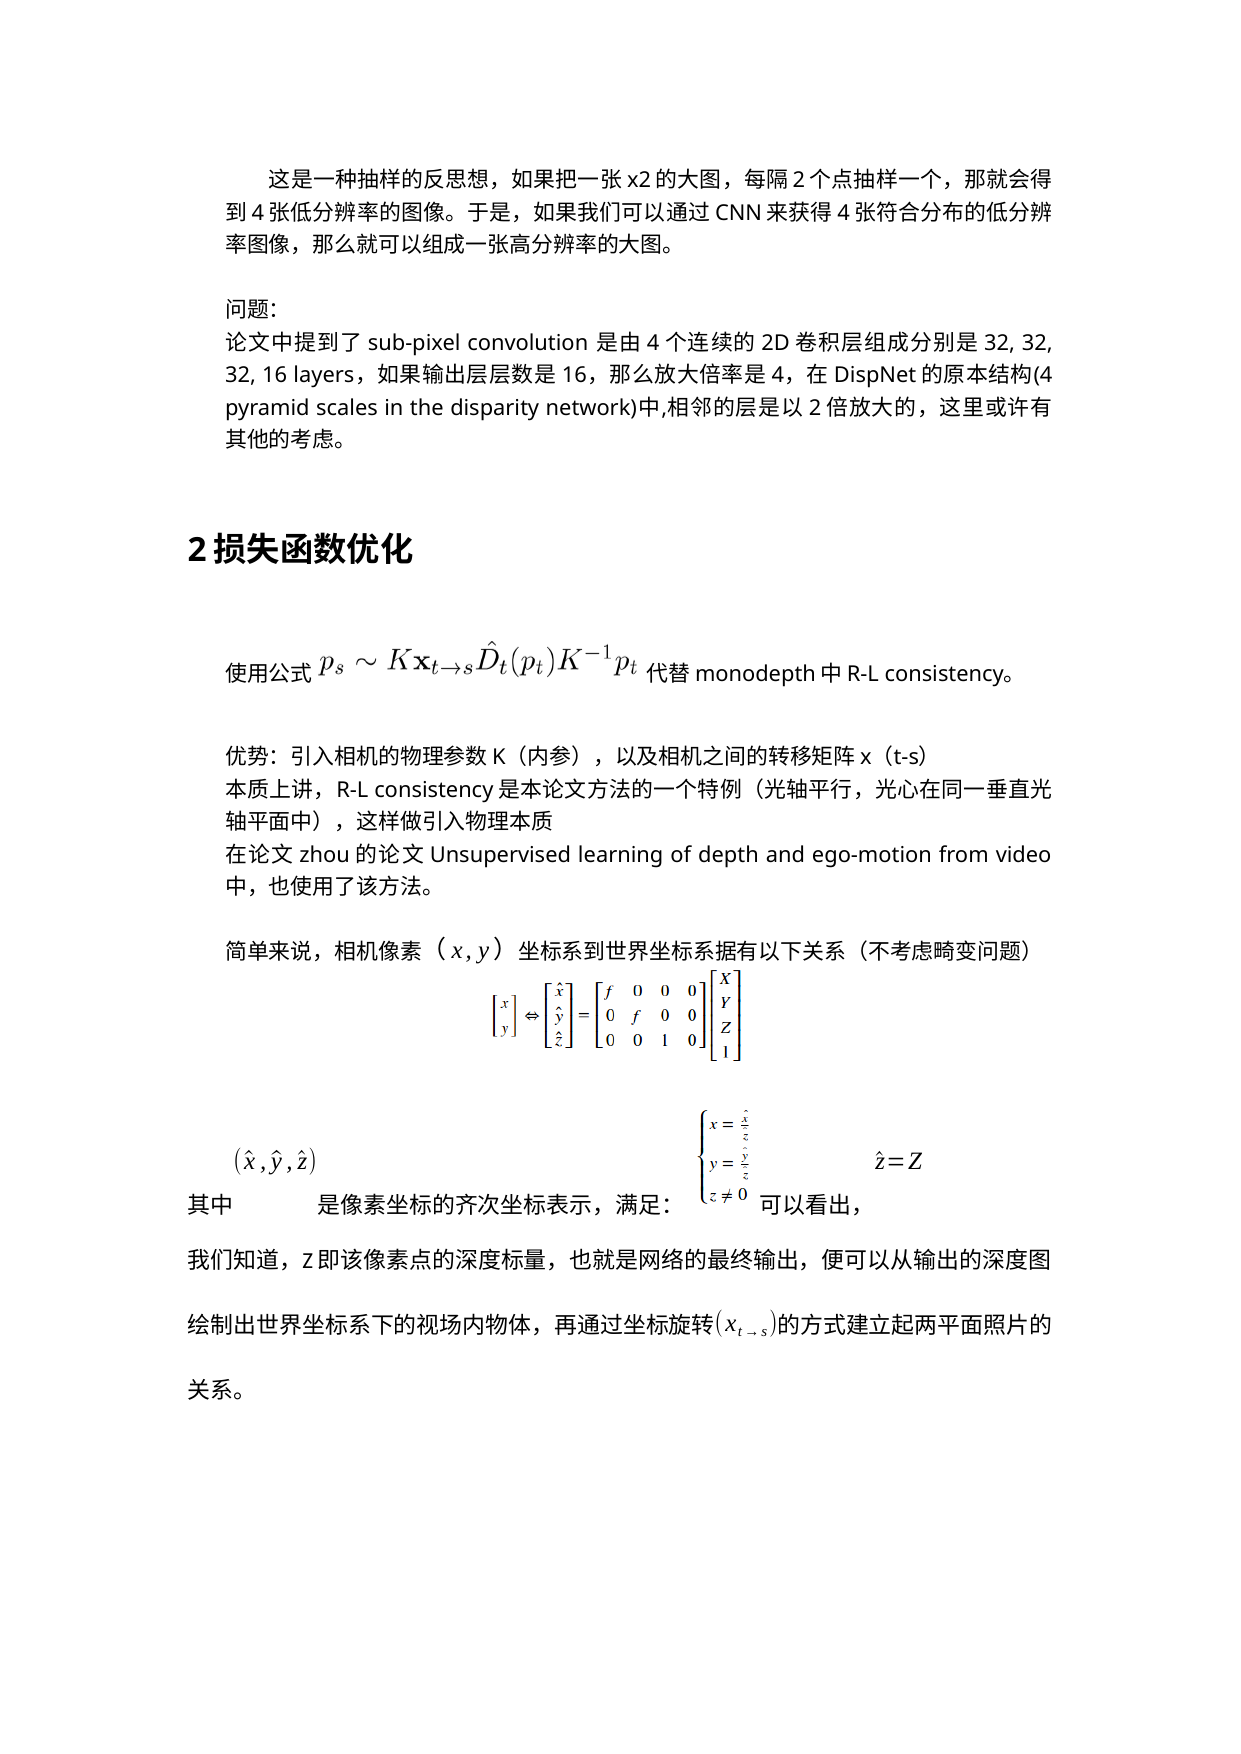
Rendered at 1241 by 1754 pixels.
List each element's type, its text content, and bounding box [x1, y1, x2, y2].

list 优势：引入相机的物理参数K（内参），以及相机之间的转移矩阵x（t-s） [225, 739, 1053, 771]
text 其中是像素坐标的齐次坐标表示，满足：可以看出， [187, 1096, 1053, 1226]
picture [683, 1096, 759, 1214]
list 论文中提到了sub-pixel convolution 是由4个连续的2D卷积层组成分别是32, 32, 32, 16 layers，如果输出层层数是16，那么放大倍率是4，在DispNet的原本结构(4 pyramid scales in the disparity network)中,相邻的层是以2倍放大的，这里或许有其他的考虑。 [225, 324, 1053, 454]
list 本质上讲，R-L consistency是本论文方法的一个特例（光轴平行，光心在同一垂直光轴平面中），这样做引入物理本质 [225, 771, 1053, 836]
list 这是一种抽样的反思想，如果把一张x2的大图，每隔2个点抽样一个，那就会得到4张低分辨率的图像。于是，如果我们可以通过CNN来获得4张符合分布的低分辨率图像，那么就可以组成一张高分辨率的大图。 [225, 162, 1053, 259]
list 在论文zhou的论文Unsupervised learning of depth and ego-motion from video中，也使用了该方法。 [225, 836, 1053, 901]
text 我们知道，Z即该像素点的深度标量，也就是网络的最终输出，便可以从输出的深度图绘制出世界坐标系下的视场内物体，再通过坐标旋转的方式建立起两平面照片的关系。 [187, 1226, 1053, 1421]
picture [312, 641, 647, 682]
list 简单来说，相机像素坐标系到世界坐标系据有以下关系（不考虑畸变问题） [225, 934, 1053, 966]
subtitle 2损失函数优化 [187, 514, 1053, 579]
list 问题： [225, 292, 1053, 324]
picture [481, 966, 760, 1073]
